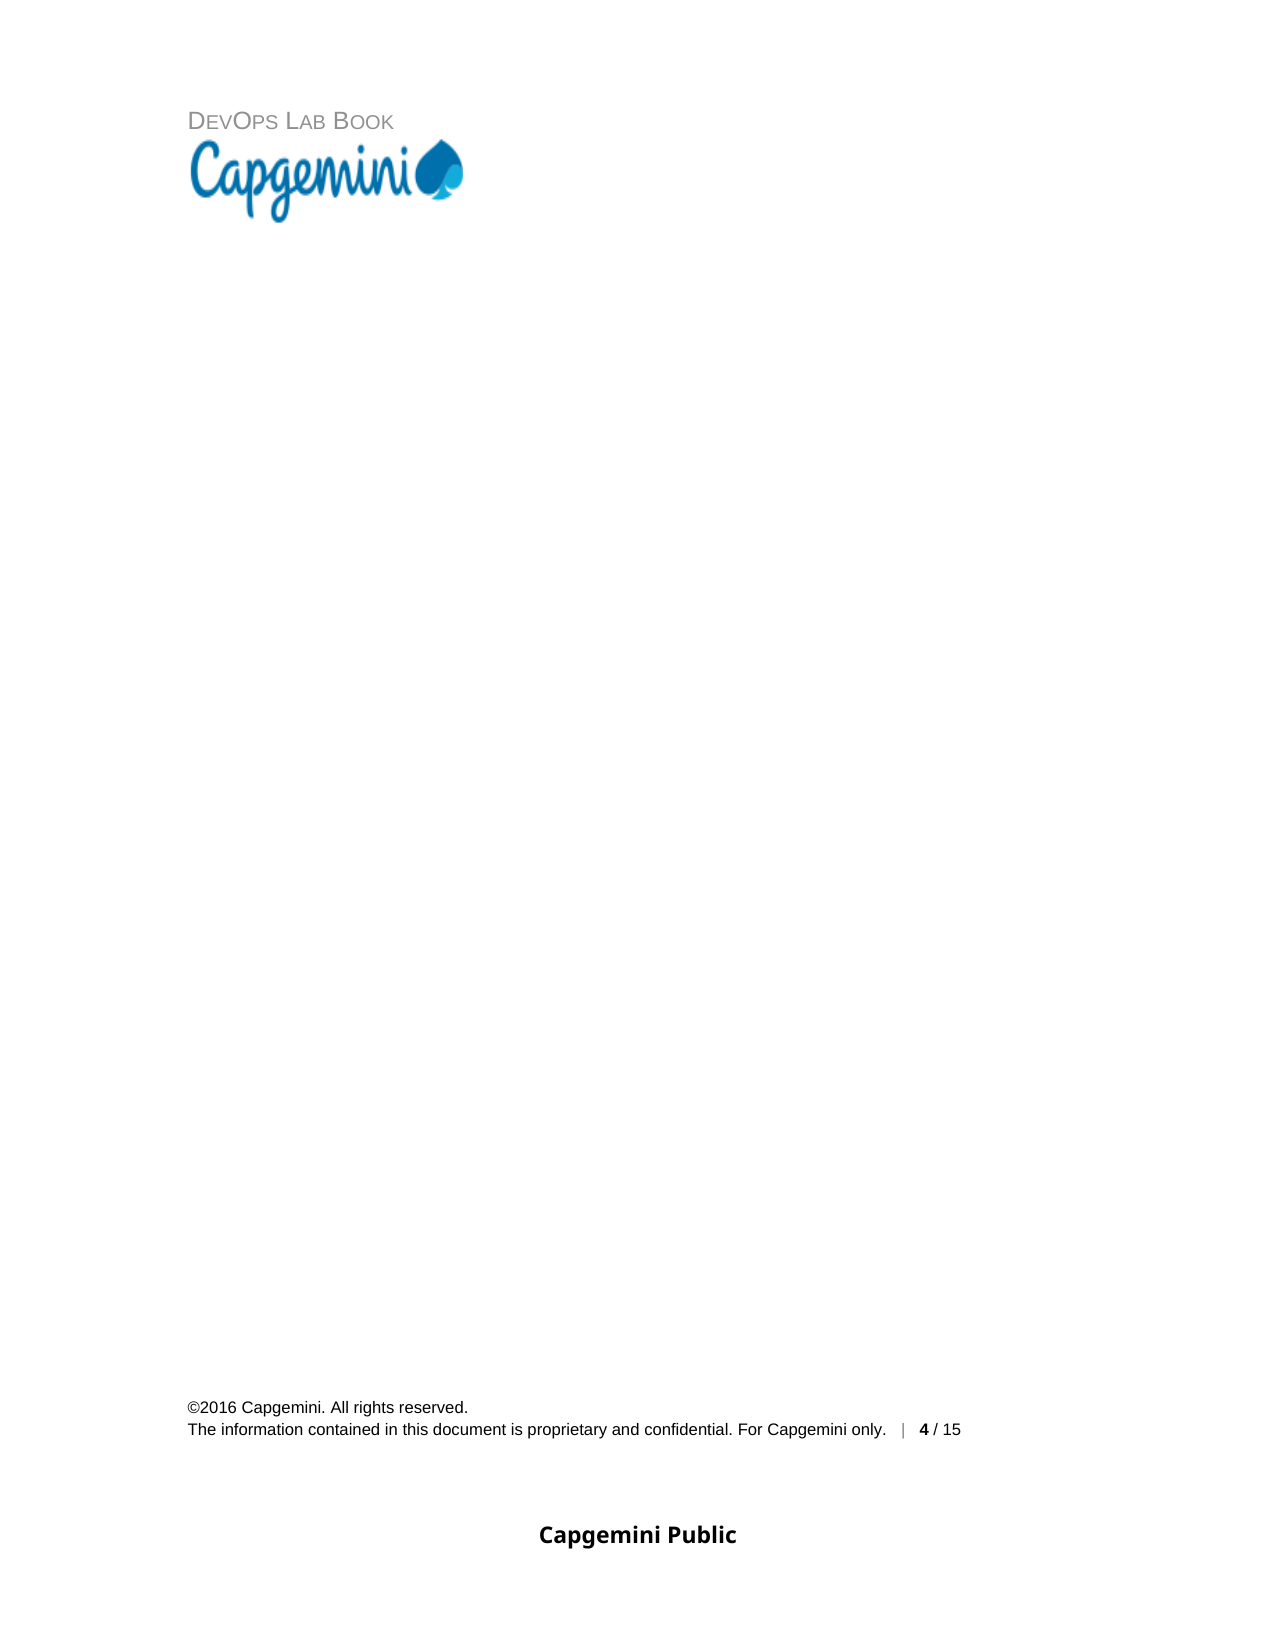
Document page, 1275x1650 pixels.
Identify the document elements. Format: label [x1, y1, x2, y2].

picture [187, 138, 1132, 225]
